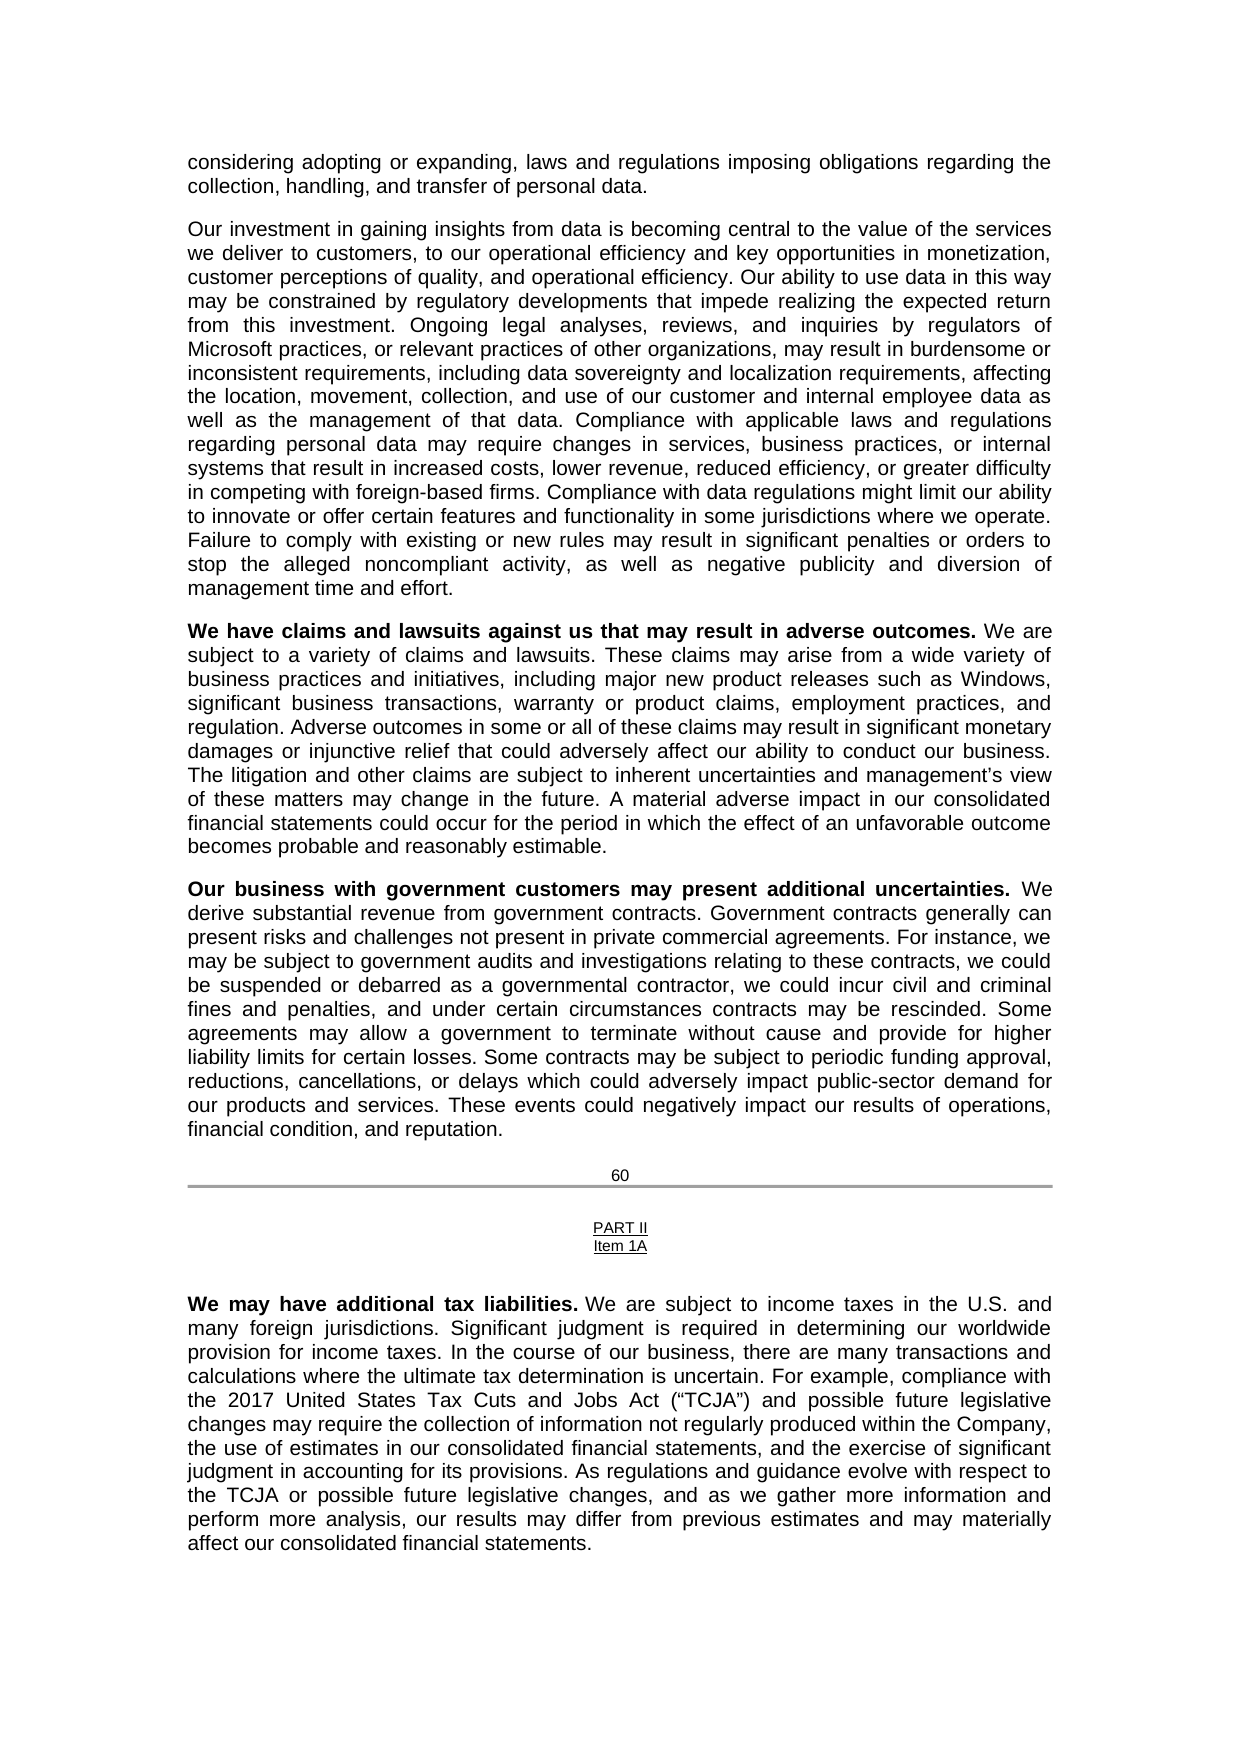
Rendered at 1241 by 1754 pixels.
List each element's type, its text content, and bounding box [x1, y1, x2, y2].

text Our business with government customers may present additional uncertainties. We derive substantial revenue from government contracts. Government contracts generally can present risks and challenges not present in private commercial agreements. For instance, we may be subject to government audits and investigations relating to these contracts, we could be suspended or debarred as a governmental contractor, we could incur civil and criminal fines and penalties, and under certain circumstances contracts may be rescinded. Some agreements may allow a government to terminate without cause and provide for higher liability limits for certain losses. Some contracts may be subject to periodic funding approval, reductions, cancellations, or delays which could adversely impact public-sector demand for our products and services. These events could negatively impact our results of operations, financial condition, and reputation. [187, 877, 1053, 1141]
text We may have additional tax liabilities. We are subject to income taxes in the U.S. and many foreign jurisdictions. Significant judgment is required in determining our worldwide provision for income taxes. In the course of our business, there are many transactions and calculations where the ultimate tax determination is uncertain. For example, compliance with the 2017 United States Tax Cuts and Jobs Act (“TCJA”) and possible future legislative changes may require the collection of information not regularly produced within the Company, the use of estimates in our consolidated financial statements, and the exercise of significant judgment in accounting for its provisions. As regulations and guidance evolve with respect to the TCJA or possible future legislative changes, and as we gather more information and perform more analysis, our results may differ from previous estimates and may materially affect our consolidated financial statements. [187, 1292, 1053, 1555]
text Item 1A [187, 1237, 1053, 1255]
text PART II [187, 1219, 1053, 1237]
text Our investment in gaining insights from data is becoming central to the value of the services we deliver to customers, to our operational efficiency and key opportunities in monetization, customer perceptions of quality, and operational efficiency. Our ability to use data in this way may be constrained by regulatory developments that impede realizing the expected return from this investment. Ongoing legal analyses, reviews, and inquiries by regulators of Microsoft practices, or relevant practices of other organizations, may result in burdensome or inconsistent requirements, including data sovereignty and localization requirements, affecting the location, movement, collection, and use of our customer and internal employee data as well as the management of that data. Compliance with applicable laws and regulations regarding personal data may require changes in services, business practices, or internal systems that result in increased costs, lower revenue, reduced efficiency, or greater difficulty in competing with foreign-based firms. Compliance with data regulations might limit our ability to innovate or offer certain features and functionality in some jurisdictions where we operate. Failure to comply with existing or new rules may result in significant penalties or orders to stop the alleged noncompliant activity, as well as negative publicity and diversion of management time and effort. [187, 217, 1053, 600]
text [187, 150, 1053, 198]
text We have claims and lawsuits against us that may result in adverse outcomes. We are subject to a variety of claims and lawsuits. These claims may arise from a wide variety of business practices and initiatives, including major new product releases such as Windows, significant business transactions, warranty or product claims, employment practices, and regulation. Adverse outcomes in some or all of these claims may result in significant monetary damages or injunctive relief that could adversely affect our ability to conduct our business. The litigation and other claims are subject to inherent uncertainties and management’s view of these matters may change in the future. A material adverse impact in our consolidated financial statements could occur for the period in which the effect of an unfavorable outcome becomes probable and reasonably estimable. [187, 619, 1053, 858]
text 60 [187, 1166, 1053, 1184]
